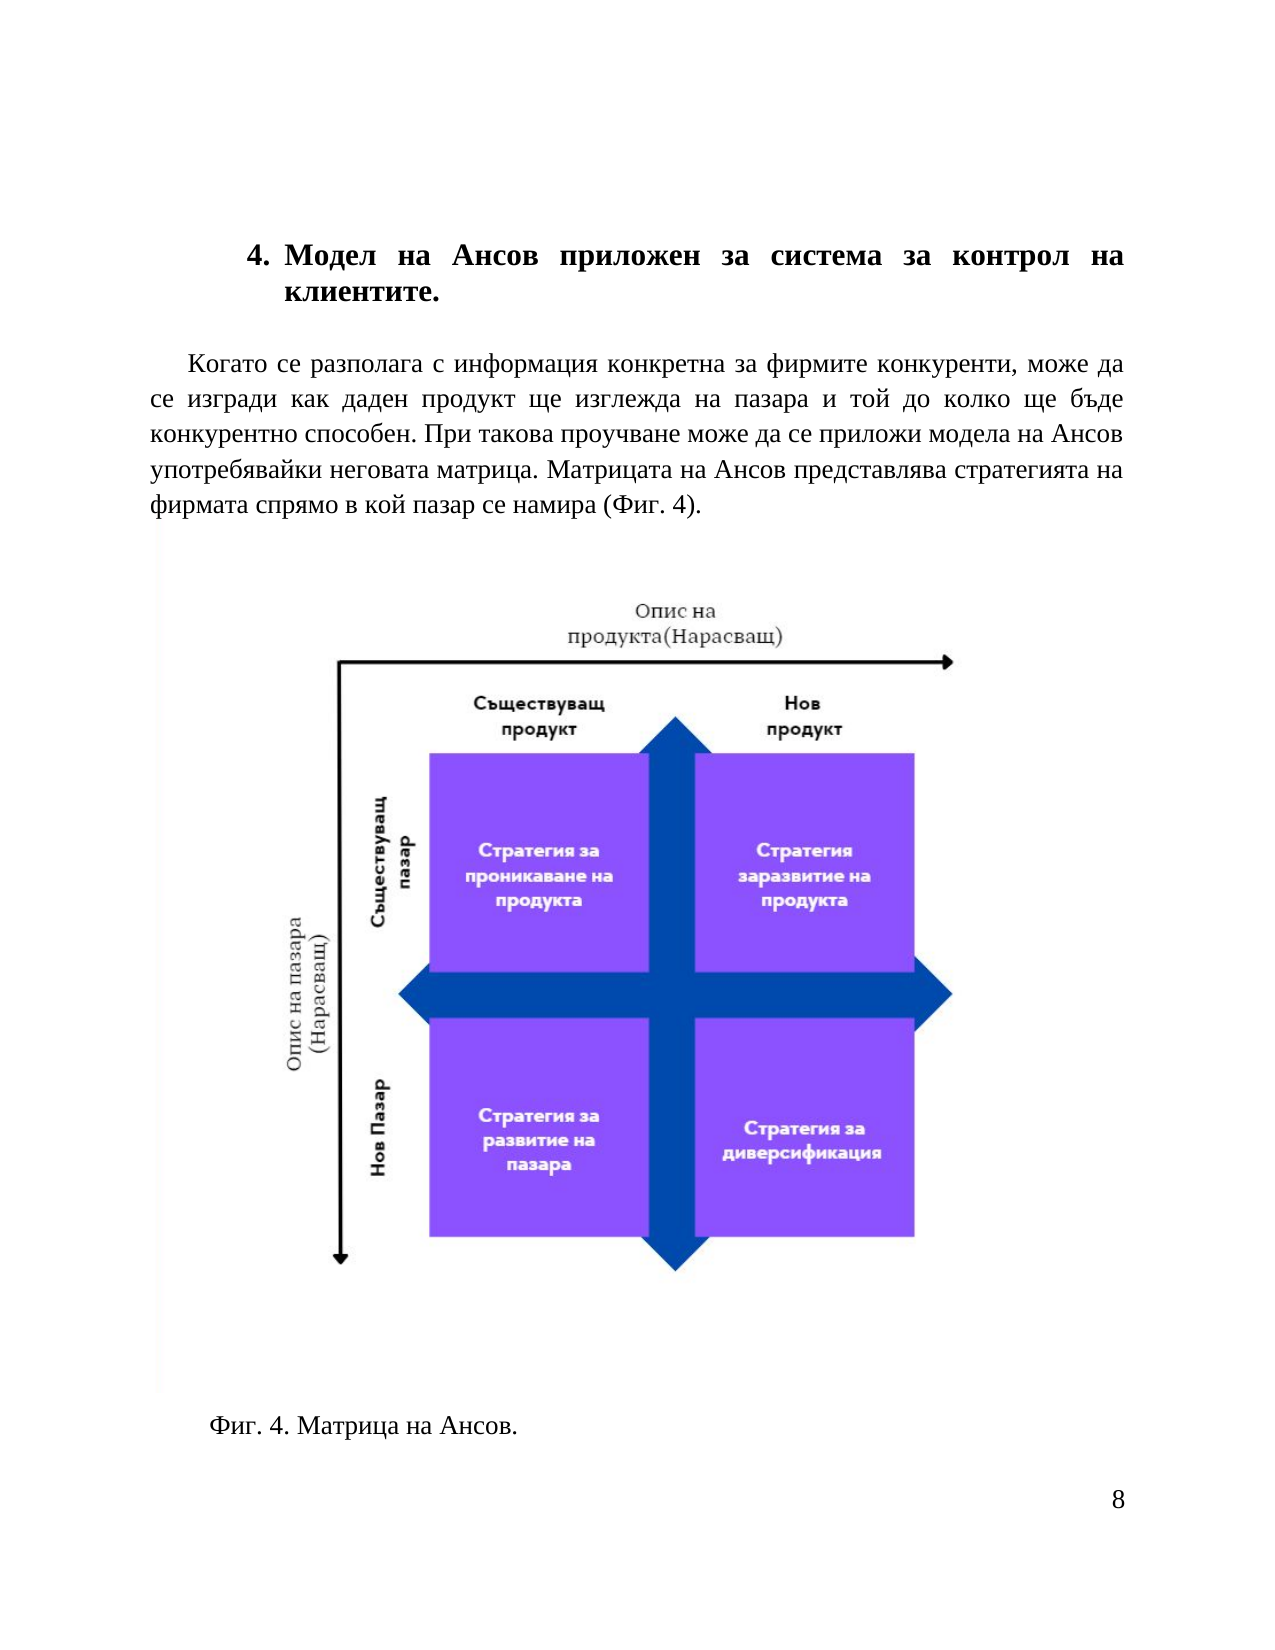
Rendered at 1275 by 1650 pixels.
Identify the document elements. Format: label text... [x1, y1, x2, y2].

text Фиг. 4. Матрица на Ансов. [150, 1406, 1125, 1442]
text Когато се разполага с информация конкретна за фирмите конкуренти, може да се изгради как даден продукт ще изглежда на пазара и той до колко ще бъде конкурентно способен. При такова проучване може да се приложи модела на Ансов употребявайки неговата матрица. Матрицата на Ансов представлява стратегията на фирмата спрямо в кой пазар се намира (Фиг. 4). [150, 344, 1125, 521]
picture [154, 511, 1136, 1393]
subtitle Модел на Ансов приложен за система за контрол на клиентите. [247, 237, 1125, 308]
